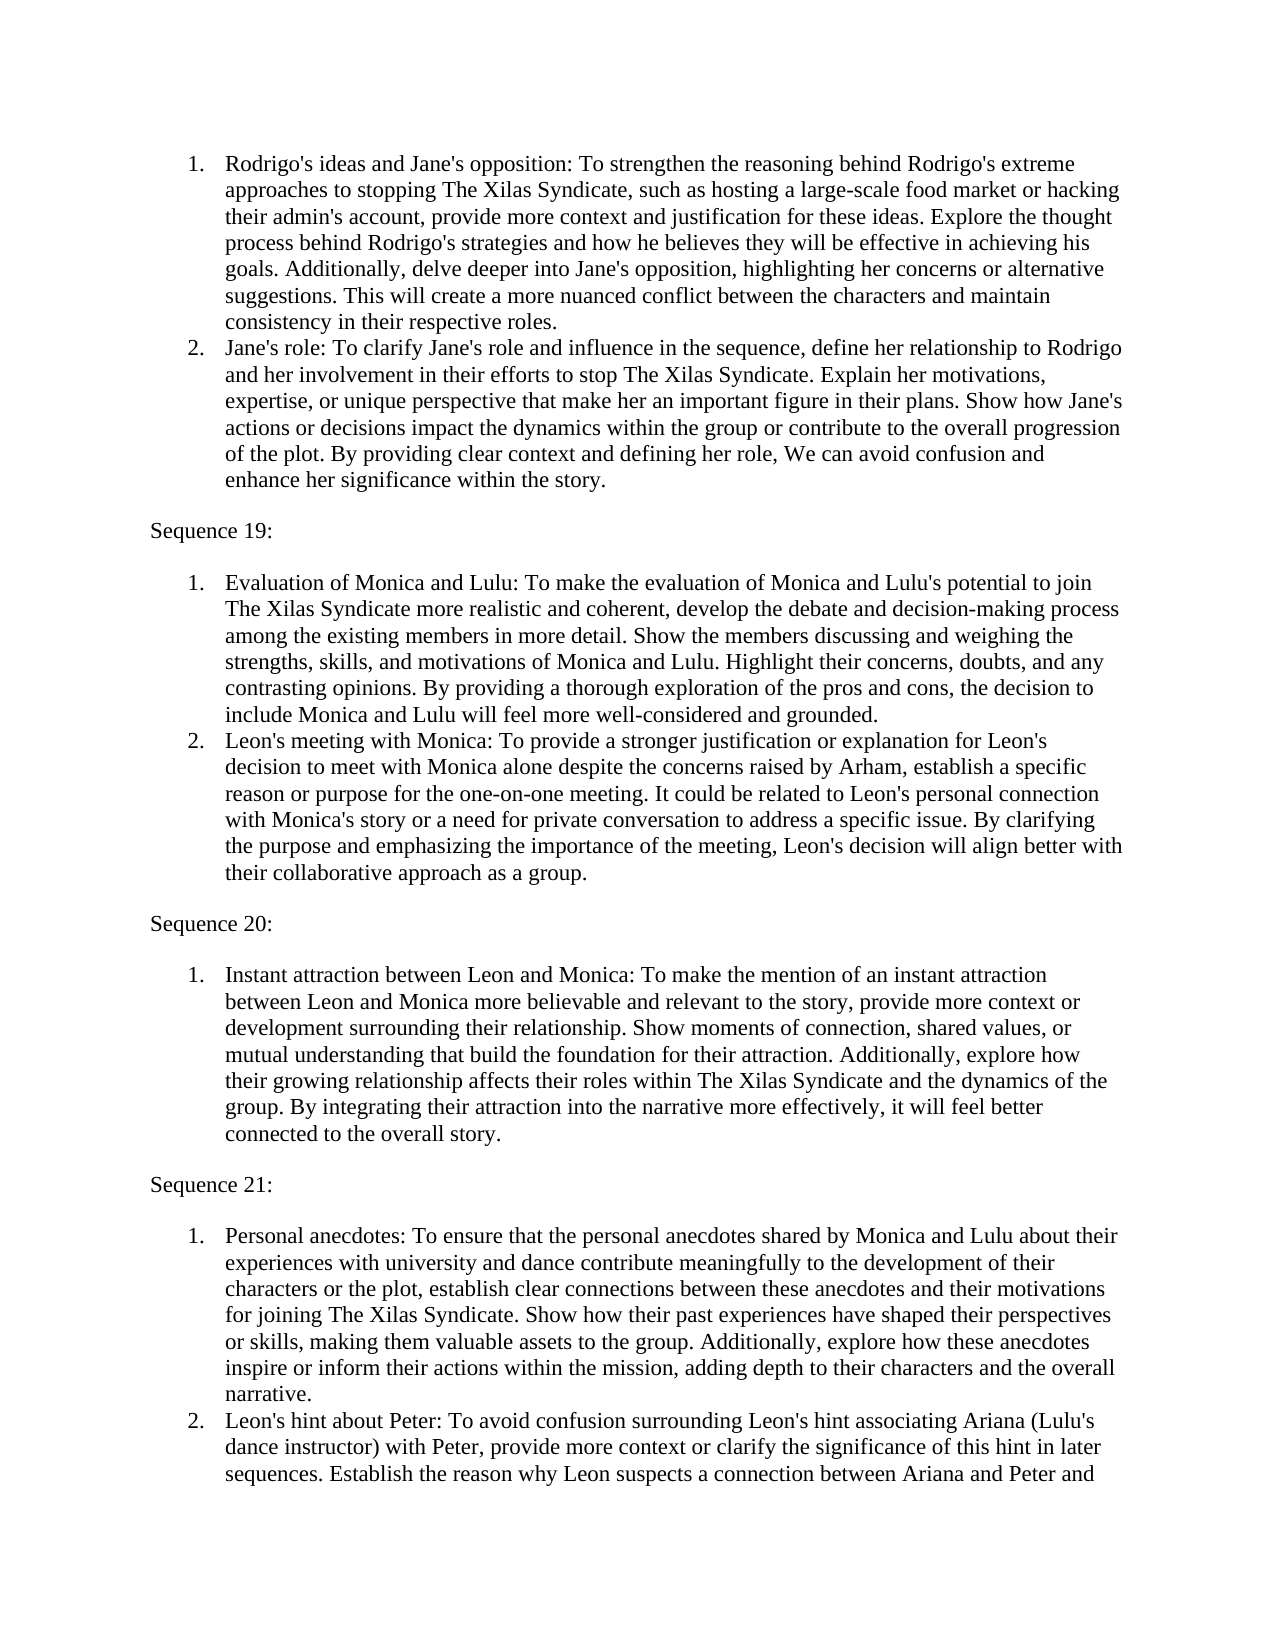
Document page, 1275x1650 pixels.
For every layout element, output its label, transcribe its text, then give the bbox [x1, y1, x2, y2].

list Instant attraction between Leon and Monica: To make the mention of an instant attraction between Leon and Monica more believable and relevant to the story, provide more context or development surrounding their relationship. Show moments of connection, shared values, or mutual understanding that build the foundation for their attraction. Additionally, explore how their growing relationship affects their roles within The Xilas Syndicate and the dynamics of the group. By integrating their attraction into the narrative more effectively, it will feel better connected to the overall story. [187, 962, 1125, 1146]
text Sequence 20: [150, 910, 1125, 937]
list Evaluation of Monica and Lulu: To make the evaluation of Monica and Lulu's potential to join The Xilas Syndicate more realistic and coherent, develop the debate and decision-making process among the existing members in more detail. Show the members discussing and weighing the strengths, skills, and motivations of Monica and Lulu. Highlight their concerns, doubts, and any contrasting opinions. By providing a thorough exploration of the pros and cons, the decision to include Monica and Lulu will feel more well-considered and grounded. [187, 569, 1125, 727]
text Sequence 19: [150, 518, 1125, 544]
text Sequence 21: [150, 1171, 1125, 1197]
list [187, 1407, 1125, 1486]
list Rodrigo's ideas and Jane's opposition: To strengthen the reasoning behind Rodrigo's extreme approaches to stopping The Xilas Syndicate, such as hosting a large-scale food market or hacking their admin's account, provide more context and justification for these ideas. Explore the thought process behind Rodrigo's strategies and how he believes they will be effective in achieving his goals. Additionally, delve deeper into Jane's opposition, highlighting her concerns or alternative suggestions. This will create a more nuanced conflict between the characters and maintain consistency in their respective roles. [187, 150, 1125, 334]
list Leon's meeting with Monica: To provide a stronger justification or explanation for Leon's decision to meet with Monica alone despite the concerns raised by Arham, establish a specific reason or purpose for the one-on-one meeting. It could be related to Leon's personal connection with Monica's story or a need for private conversation to address a specific issue. By clarifying the purpose and emphasizing the importance of the meeting, Leon's decision will align better with their collaborative approach as a group. [187, 727, 1125, 885]
list Personal anecdotes: To ensure that the personal anecdotes shared by Monica and Lulu about their experiences with university and dance contribute meaningfully to the development of their characters or the plot, establish clear connections between these anecdotes and their motivations for joining The Xilas Syndicate. Show how their past experiences have shaped their perspectives or skills, making them valuable assets to the group. Additionally, explore how these anecdotes inspire or inform their actions within the mission, adding depth to their characters and the overall narrative. [187, 1222, 1125, 1407]
list Jane's role: To clarify Jane's role and influence in the sequence, define her relationship to Rodrigo and her involvement in their efforts to stop The Xilas Syndicate. Explain her motivations, expertise, or unique perspective that make her an important figure in their plans. Show how Jane's actions or decisions impact the dynamics within the group or contribute to the overall progression of the plot. By providing clear context and defining her role, We can avoid confusion and enhance her significance within the story. [187, 334, 1125, 493]
